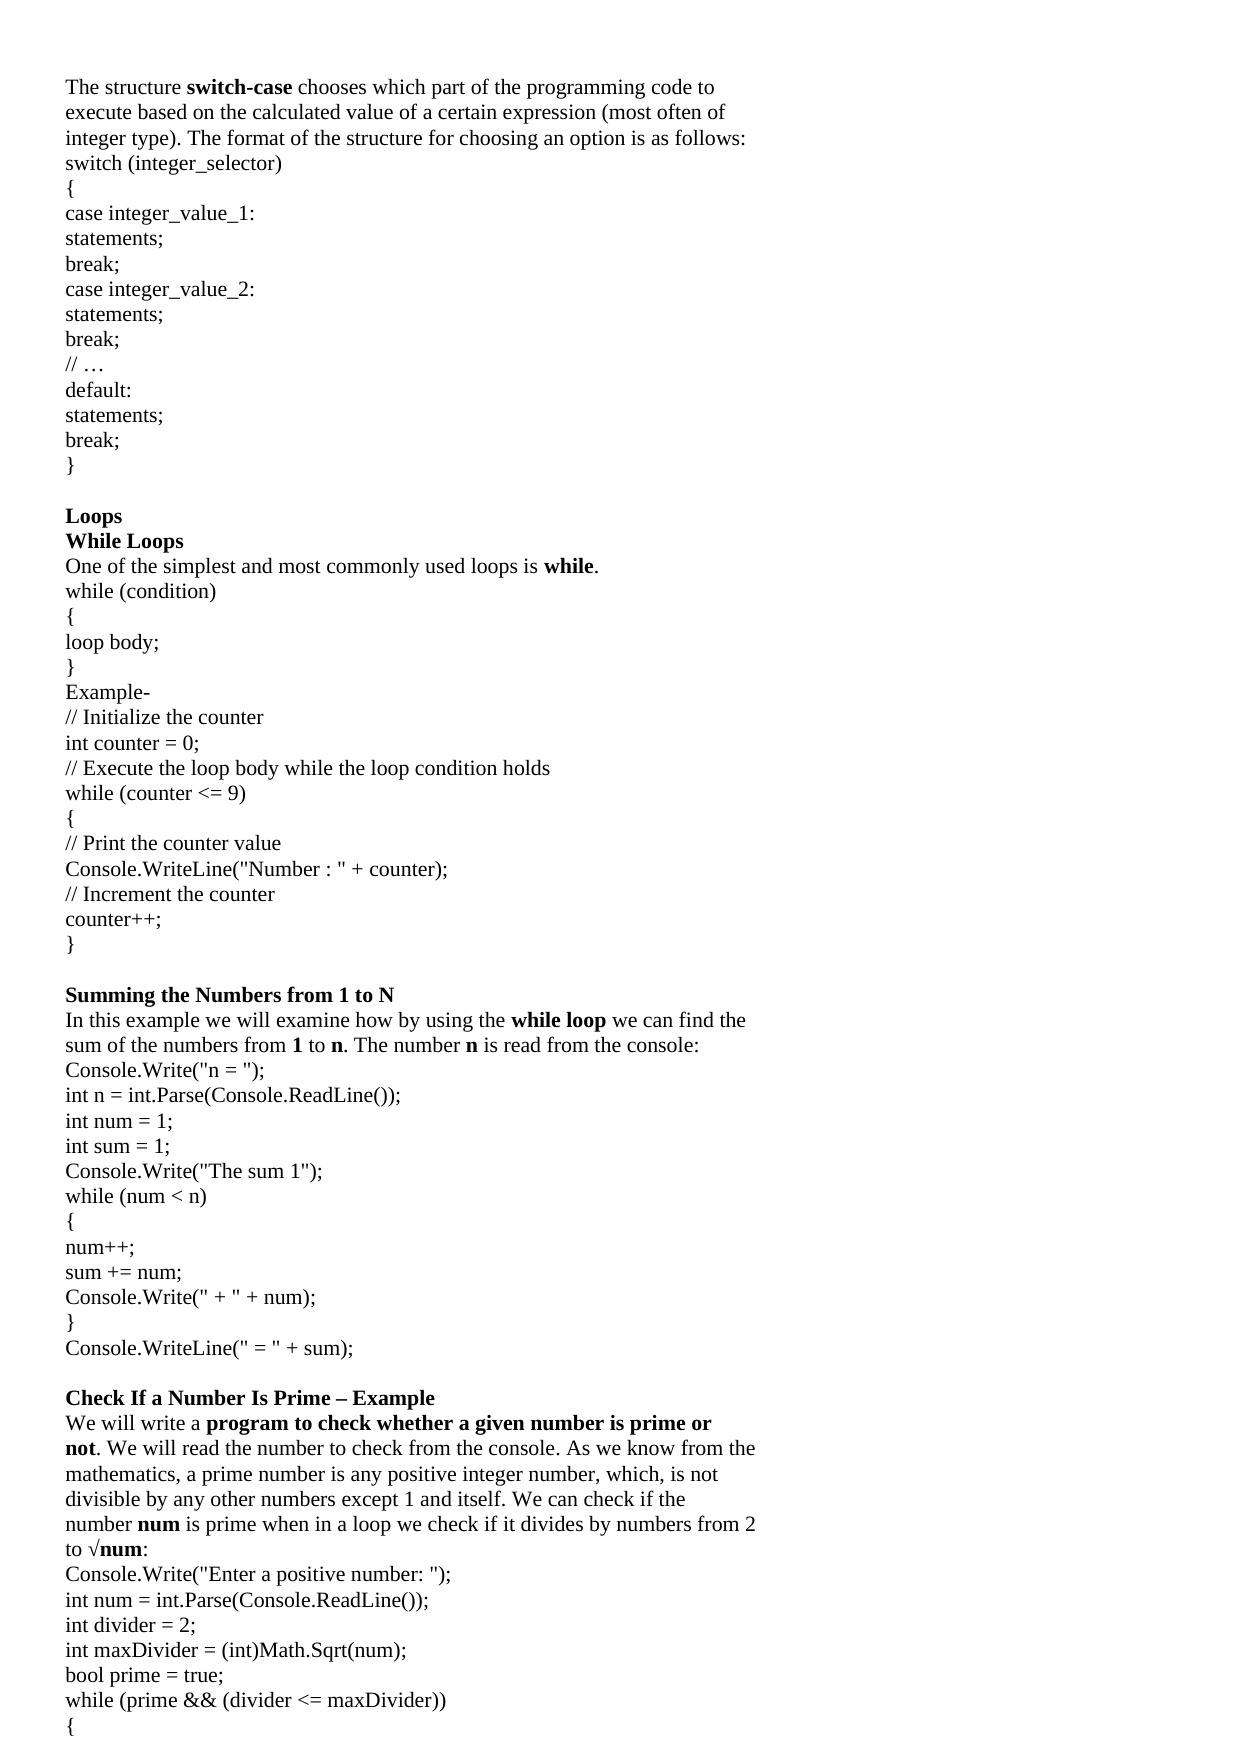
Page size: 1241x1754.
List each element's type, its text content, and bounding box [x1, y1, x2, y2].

text sum += num; [65, 1259, 1054, 1284]
text Check If a Number Is Prime – Example [65, 1385, 1054, 1410]
text { [65, 1208, 1054, 1234]
text break; [65, 251, 1054, 276]
text // Increment the counter [65, 881, 1054, 906]
text mathematics, a prime number is any positive integer number, which, is not [65, 1461, 1054, 1486]
text Example- [65, 679, 1054, 704]
text In this example we will examine how by using the while loop we can find the [65, 1007, 1054, 1032]
text case integer_value_1: [65, 200, 1054, 225]
text We will write a program to check whether a given number is prime or [65, 1410, 1054, 1435]
text number num is prime when in a loop we check if it divides by numbers from 2 [65, 1511, 1054, 1536]
text divisible by any other numbers except 1 and itself. We can check if the [65, 1486, 1054, 1511]
text while (counter <= 9) [65, 780, 1054, 805]
text // … [65, 351, 1054, 377]
text int sum = 1; [65, 1133, 1054, 1158]
text integer type). The format of the structure for choosing an option is as follows: [65, 124, 1054, 150]
text Summing the Numbers from 1 to N [65, 982, 1054, 1007]
text } [65, 452, 1054, 477]
text statements; [65, 402, 1054, 427]
text while (prime && (divider <= maxDivider)) [65, 1687, 1054, 1713]
text statements; [65, 225, 1054, 251]
text break; [65, 326, 1054, 351]
text int maxDivider = (int)Math.Sqrt(num); [65, 1637, 1054, 1662]
text sum of the numbers from 1 to n. The number n is read from the console: [65, 1032, 1054, 1057]
text The structure switch-case chooses which part of the programming code to [65, 74, 1054, 99]
text default: [65, 377, 1054, 402]
text counter++; [65, 906, 1054, 931]
text loop body; [65, 629, 1054, 654]
text while (condition) [65, 578, 1054, 603]
text } [65, 931, 1054, 956]
text statements; [65, 301, 1054, 326]
text int counter = 0; [65, 729, 1054, 755]
text bool prime = true; [65, 1662, 1054, 1687]
text // Initialize the counter [65, 704, 1054, 729]
text { [65, 175, 1054, 200]
text } [65, 1309, 1054, 1334]
text { [65, 603, 1054, 629]
text // Print the counter value [65, 830, 1054, 856]
text int n = int.Parse(Console.ReadLine()); [65, 1082, 1054, 1108]
text int divider = 2; [65, 1612, 1054, 1637]
text { [65, 805, 1054, 830]
text While Loops [65, 528, 1054, 553]
text Console.WriteLine("Number : " + counter); [65, 856, 1054, 881]
text int num = int.Parse(Console.ReadLine()); [65, 1587, 1054, 1612]
text } [65, 654, 1054, 679]
text Console.WriteLine(" = " + sum); [65, 1334, 1054, 1360]
text Console.Write(" + " + num); [65, 1284, 1054, 1309]
text Console.Write("The sum 1"); [65, 1158, 1054, 1183]
text { [65, 1713, 1054, 1738]
text break; [65, 427, 1054, 452]
text not. We will read the number to check from the console. As we know from the [65, 1435, 1054, 1461]
text execute based on the calculated value of a certain expression (most often of [65, 99, 1054, 124]
text to √num: [65, 1536, 1054, 1561]
text while (num < n) [65, 1183, 1054, 1208]
text One of the simplest and most commonly used loops is while. [65, 553, 1054, 578]
text switch (integer_selector) [65, 150, 1054, 175]
text Console.Write("n = "); [65, 1057, 1054, 1082]
text int num = 1; [65, 1108, 1054, 1133]
text Loops [65, 503, 1054, 528]
text num++; [65, 1234, 1054, 1259]
text case integer_value_2: [65, 276, 1054, 301]
text Console.Write("Enter a positive number: "); [65, 1561, 1054, 1587]
text // Execute the loop body while the loop condition holds [65, 755, 1054, 780]
